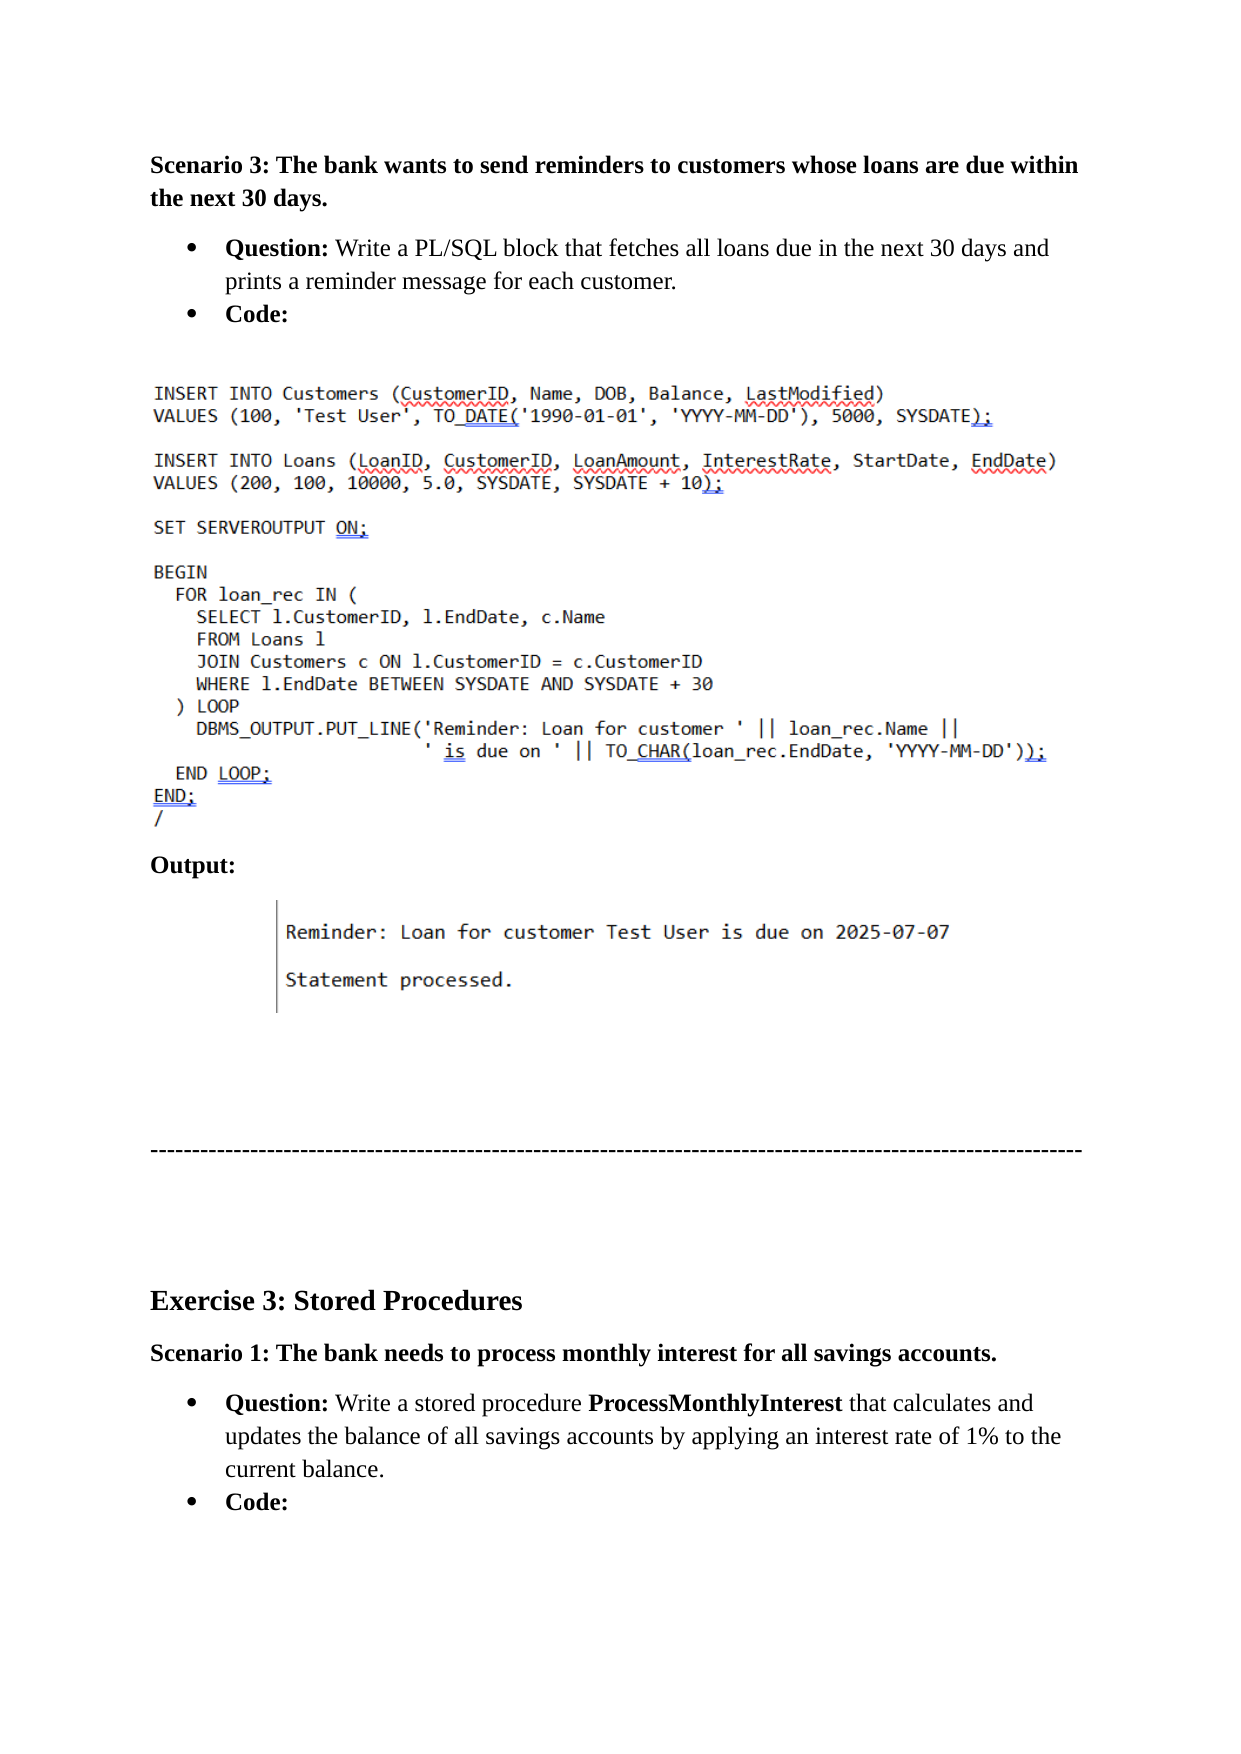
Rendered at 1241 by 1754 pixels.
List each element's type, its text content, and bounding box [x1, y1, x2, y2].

text ---------------------------------------------------------------------------------------------------------------- [150, 1134, 1090, 1162]
text Scenario 1: The bank needs to process monthly interest for all savings accounts. [150, 1338, 1090, 1367]
list Question: Write a stored procedure ProcessMonthlyInterest that calculates and updates the balance of all savings accounts by applying an interest rate of 1% to the current balance. [187, 1388, 1090, 1482]
list Question: Write a PL/SQL block that fetches all loans due in the next 30 days and prints a reminder message for each customer. [187, 233, 1090, 294]
list Code: [187, 299, 1090, 327]
list Code: [187, 1487, 1090, 1516]
text Output: [150, 850, 1090, 879]
picture [276, 900, 964, 1013]
text Scenario 3: The bank wants to send reminders to customers whose loans are due within the next 30 days. [150, 150, 1090, 212]
text Exercise 3: Stored Procedures [150, 1283, 1090, 1316]
picture [150, 381, 1091, 829]
